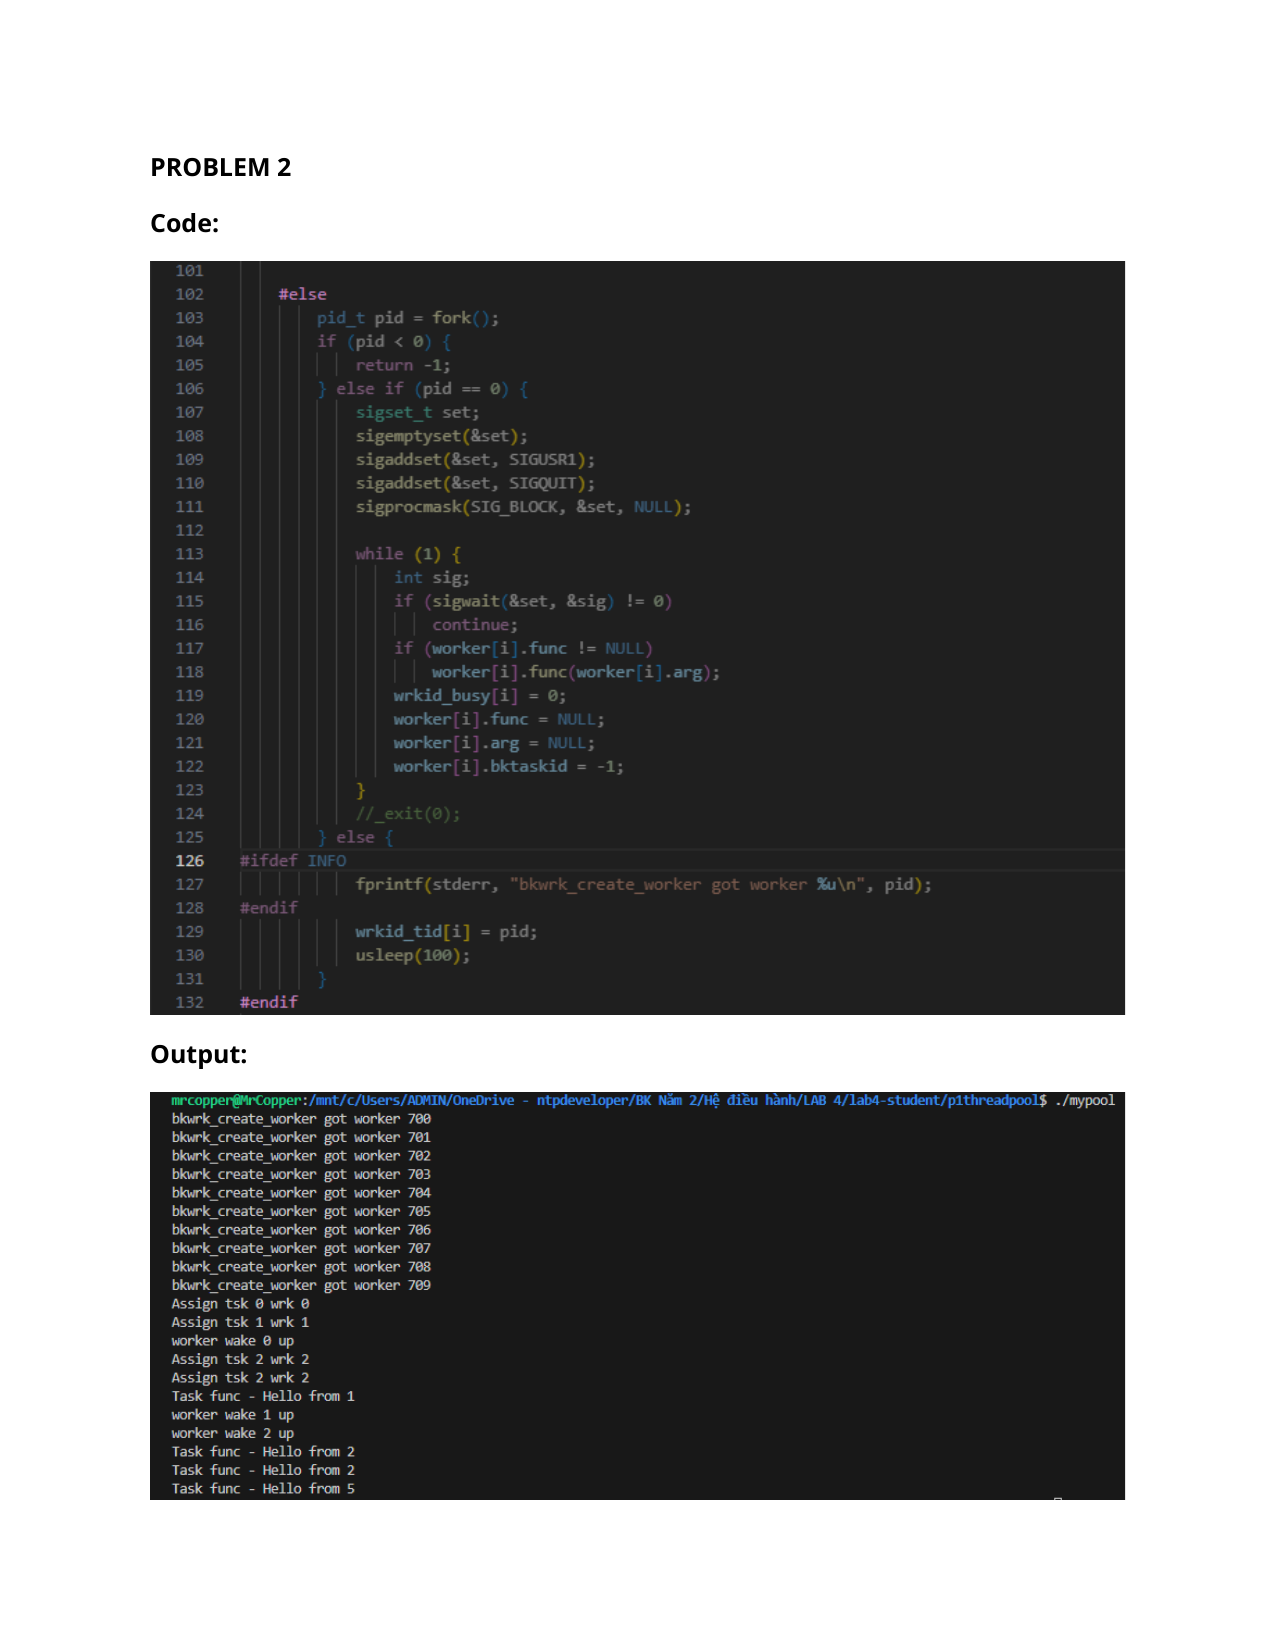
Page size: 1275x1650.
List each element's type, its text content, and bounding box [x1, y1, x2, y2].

picture [150, 261, 1125, 1015]
text PROBLEM 2 [150, 150, 1125, 184]
text Output: [150, 1037, 1125, 1071]
text Code: [150, 206, 1125, 240]
picture [150, 1092, 1125, 1500]
